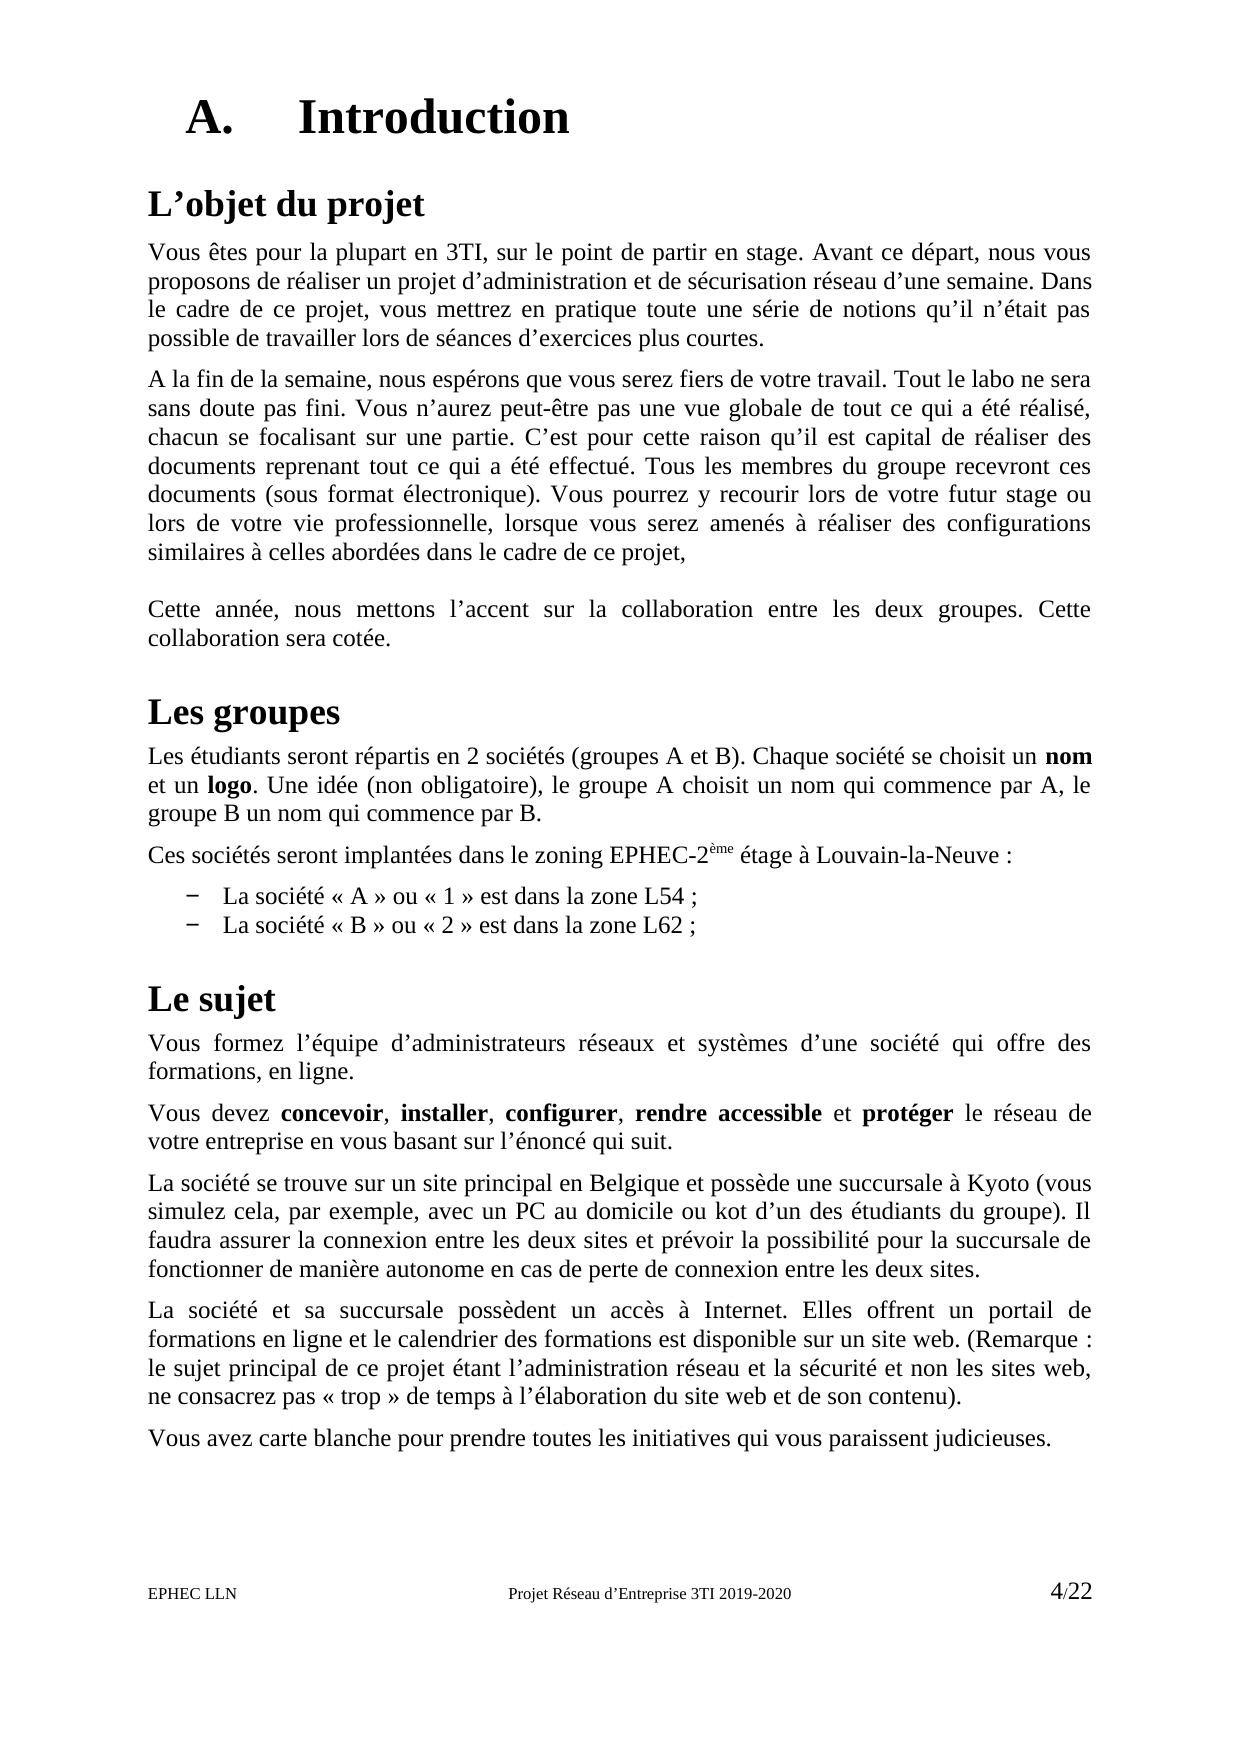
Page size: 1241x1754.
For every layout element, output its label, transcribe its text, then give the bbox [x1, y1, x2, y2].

text La société et sa succursale possèdent un accès à Internet. Elles offrent un portail de formations en ligne et le calendrier des formations est disponible sur un site web. (Remarque : le sujet principal de ce projet étant l’administration réseau et la sécurité et non les sites web, ne consacrez pas « trop » de temps à l’élaboration du site web et de son contenu). [148, 1295, 1092, 1410]
text Vous avez carte blanche pour prendre toutes les initiatives qui vous paraissent judicieuses. [148, 1423, 1092, 1451]
subtitle Introduction [185, 86, 1092, 144]
list La société « A » ou « 1 » est dans la zone L54 ; [185, 881, 1092, 910]
text A la fin de la semaine, nous espérons que vous serez fiers de votre travail. Tout le labo ne sera sans doute pas fini. Vous n’aurez peut-être pas une vue globale de tout ce qui a été réalisé, chacun se focalisant sur une partie. C’est pour cette raison qu’il est capital de réaliser des documents reprenant tout ce qui a été effectué. Tous les membres du groupe recevront ces documents (sous format électronique). Vous pourrez y recourir lors de votre futur stage ou lors de votre vie professionnelle, lorsque vous serez amenés à réaliser des configurations similaires à celles abordées dans le cadre de ce projet, [148, 364, 1092, 566]
list La société « B » ou « 2 » est dans la zone L62 ; [185, 910, 1092, 939]
subtitle Le sujet [148, 976, 1092, 1019]
text Ces sociétés seront implantées dans le zoning EPHEC-2ème étage à Louvain-la-Neuve : [148, 840, 1092, 868]
subtitle L’objet du projet [148, 181, 1092, 224]
text Vous devez concevoir, installer, configurer, rendre accessible et protéger le réseau de votre entreprise en vous basant sur l’énoncé qui suit. [148, 1098, 1092, 1155]
text Vous formez l’équipe d’administrateurs réseaux et systèmes d’une société qui offre des formations, en ligne. [148, 1028, 1092, 1085]
text Vous êtes pour la plupart en 3TI, sur le point de partir en stage. Avant ce départ, nous vous proposons de réaliser un projet d’administration et de sécurisation réseau d’une semaine. Dans le cadre de ce projet, vous mettrez en pratique toute une série de notions qu’il n’était pas possible de travailler lors de séances d’exercices plus courtes. [148, 237, 1092, 352]
subtitle Les groupes [148, 689, 1092, 733]
text Les étudiants seront répartis en 2 sociétés (groupes A et B). Chaque société se choisit un nom et un logo. Une idée (non obligatoire), le groupe A choisit un nom qui commence par A, le groupe B un nom qui commence par B. [148, 741, 1092, 827]
text Cette année, nous mettons l’accent sur la collaboration entre les deux groupes. Cette collaboration sera cotée. [148, 594, 1092, 652]
text La société se trouve sur un site principal en Belgique et possède une succursale à Kyoto (vous simulez cela, par exemple, avec un PC au domicile ou kot d’un des étudiants du groupe). Il faudra assurer la connexion entre les deux sites et prévoir la possibilité pour la succursale de fonctionner de manière autonome en cas de perte de connexion entre les deux sites. [148, 1168, 1092, 1283]
